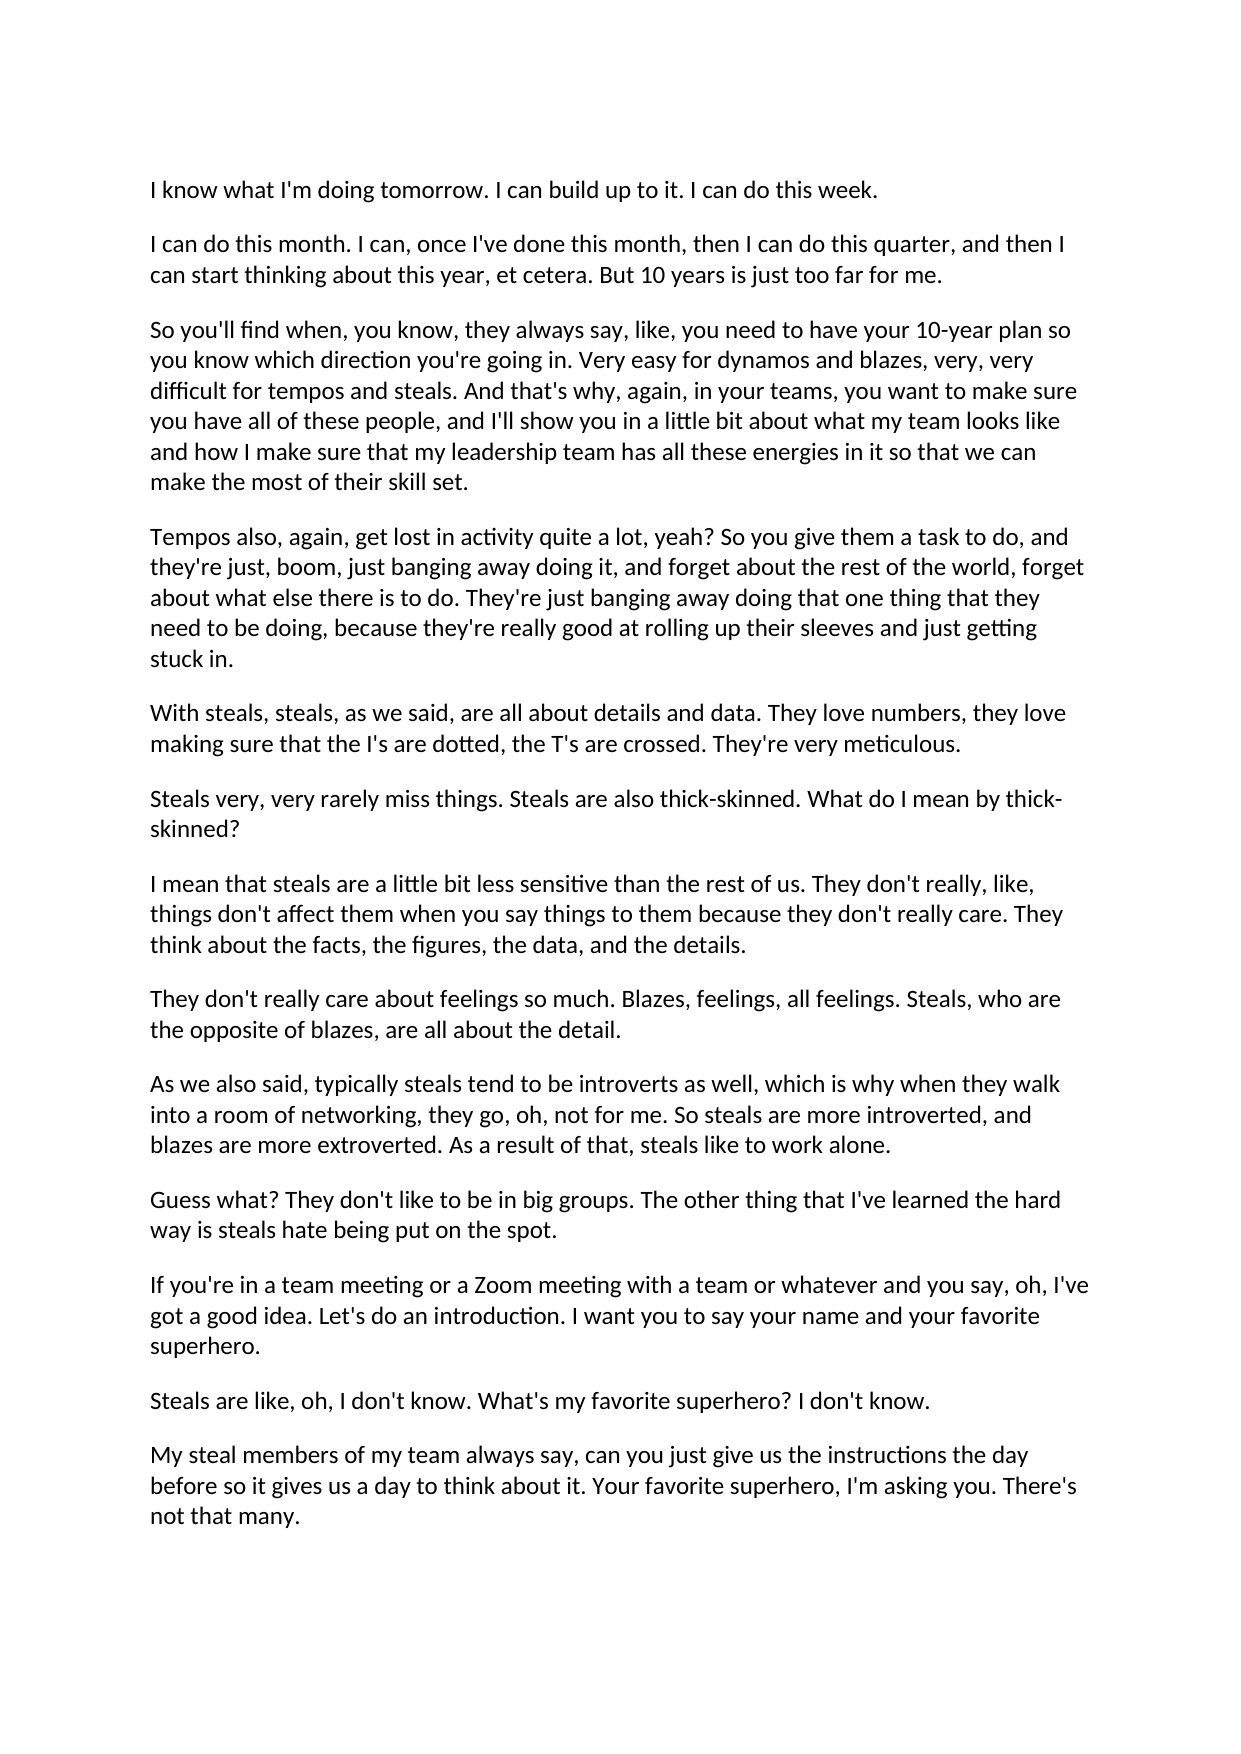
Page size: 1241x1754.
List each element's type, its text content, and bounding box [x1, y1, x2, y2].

text I know what I'm doing tomorrow. I can build up to it. I can do this week. [150, 174, 1090, 204]
text I can do this month. I can, once I've done this month, then I can do this quarter, and then I can start thinking about this year, et cetera. But 10 years is just too far for me. [150, 229, 1090, 290]
text Tempos also, again, get lost in activity quite a lot, yeah? So you give them a task to do, and they're just, boom, just banging away doing it, and forget about the rest of the world, forget about what else there is to do. They're just banging away doing that one thing that they need to be doing, because they're really good at rolling up their sleeves and just getting stuck in. [150, 521, 1090, 673]
text So you'll find when, you know, they always say, like, you need to have your 10-year plan so you know which direction you're going in. Very easy for dynamos and blazes, very, very difficult for tempos and steals. And that's why, again, in your teams, you want to make sure you have all of these people, and I'll show you in a little bit about what my team looks like and how I make sure that my leadership team has all these energies in it so that we can make the most of their skill set. [150, 314, 1090, 497]
text As we also said, typically steals tend to be introverts as well, which is why when they walk into a room of networking, they go, oh, not for me. So steals are more introverted, and blazes are more extroverted. As a result of that, steals like to work alone. [150, 1068, 1090, 1160]
text Guess what? They don't like to be in big groups. The other thing that I've learned the hard way is steals hate being put on the spot. [150, 1184, 1090, 1245]
text Steals are like, oh, I don't know. What's my favorite superhero? I don't know. [150, 1385, 1090, 1415]
text With steals, steals, as we said, are all about details and data. They love numbers, they love making sure that the I's are dotted, the T's are crossed. They're very meticulous. [150, 698, 1090, 759]
text My steal members of my team always say, can you just give us the instructions the day before so it gives us a day to think about it. Your favorite superhero, I'm asking you. There's not that many. [150, 1439, 1090, 1531]
text I mean that steals are a little bit less sensitive than the rest of us. They don't really, like, things don't affect them when you say things to them because they don't really care. They think about the facts, the figures, the data, and the details. [150, 868, 1090, 959]
text They don't really care about feelings so much. Blazes, feelings, all feelings. Steals, who are the opposite of blazes, are all about the detail. [150, 983, 1090, 1044]
text Steals very, very rarely miss things. Steals are also thick-skinned. What do I mean by thick-skinned? [150, 783, 1090, 844]
text If you're in a team meeting or a Zoom meeting with a team or whatever and you say, oh, I've got a good idea. Let's do an introduction. I want you to say your name and your favorite superhero. [150, 1269, 1090, 1361]
